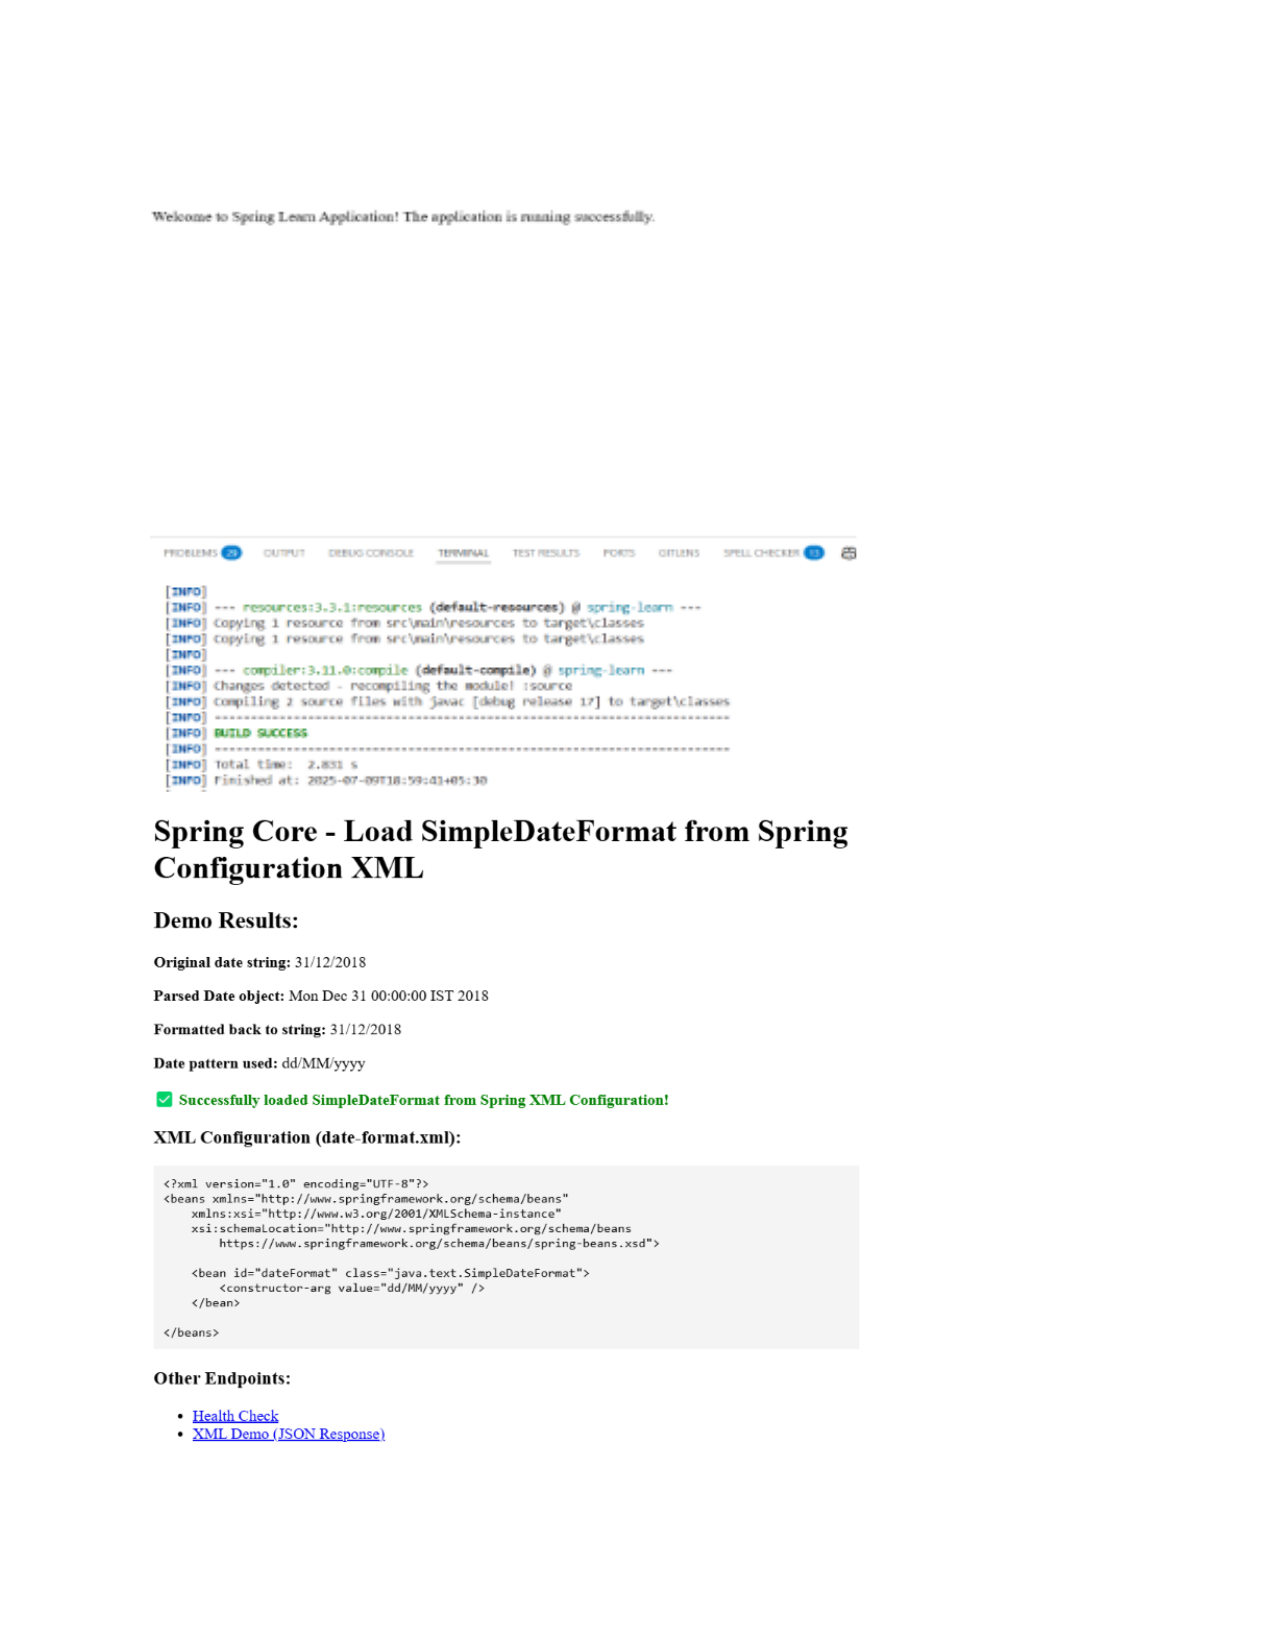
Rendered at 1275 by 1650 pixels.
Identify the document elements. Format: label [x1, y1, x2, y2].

picture [150, 201, 857, 792]
picture [150, 812, 860, 1467]
